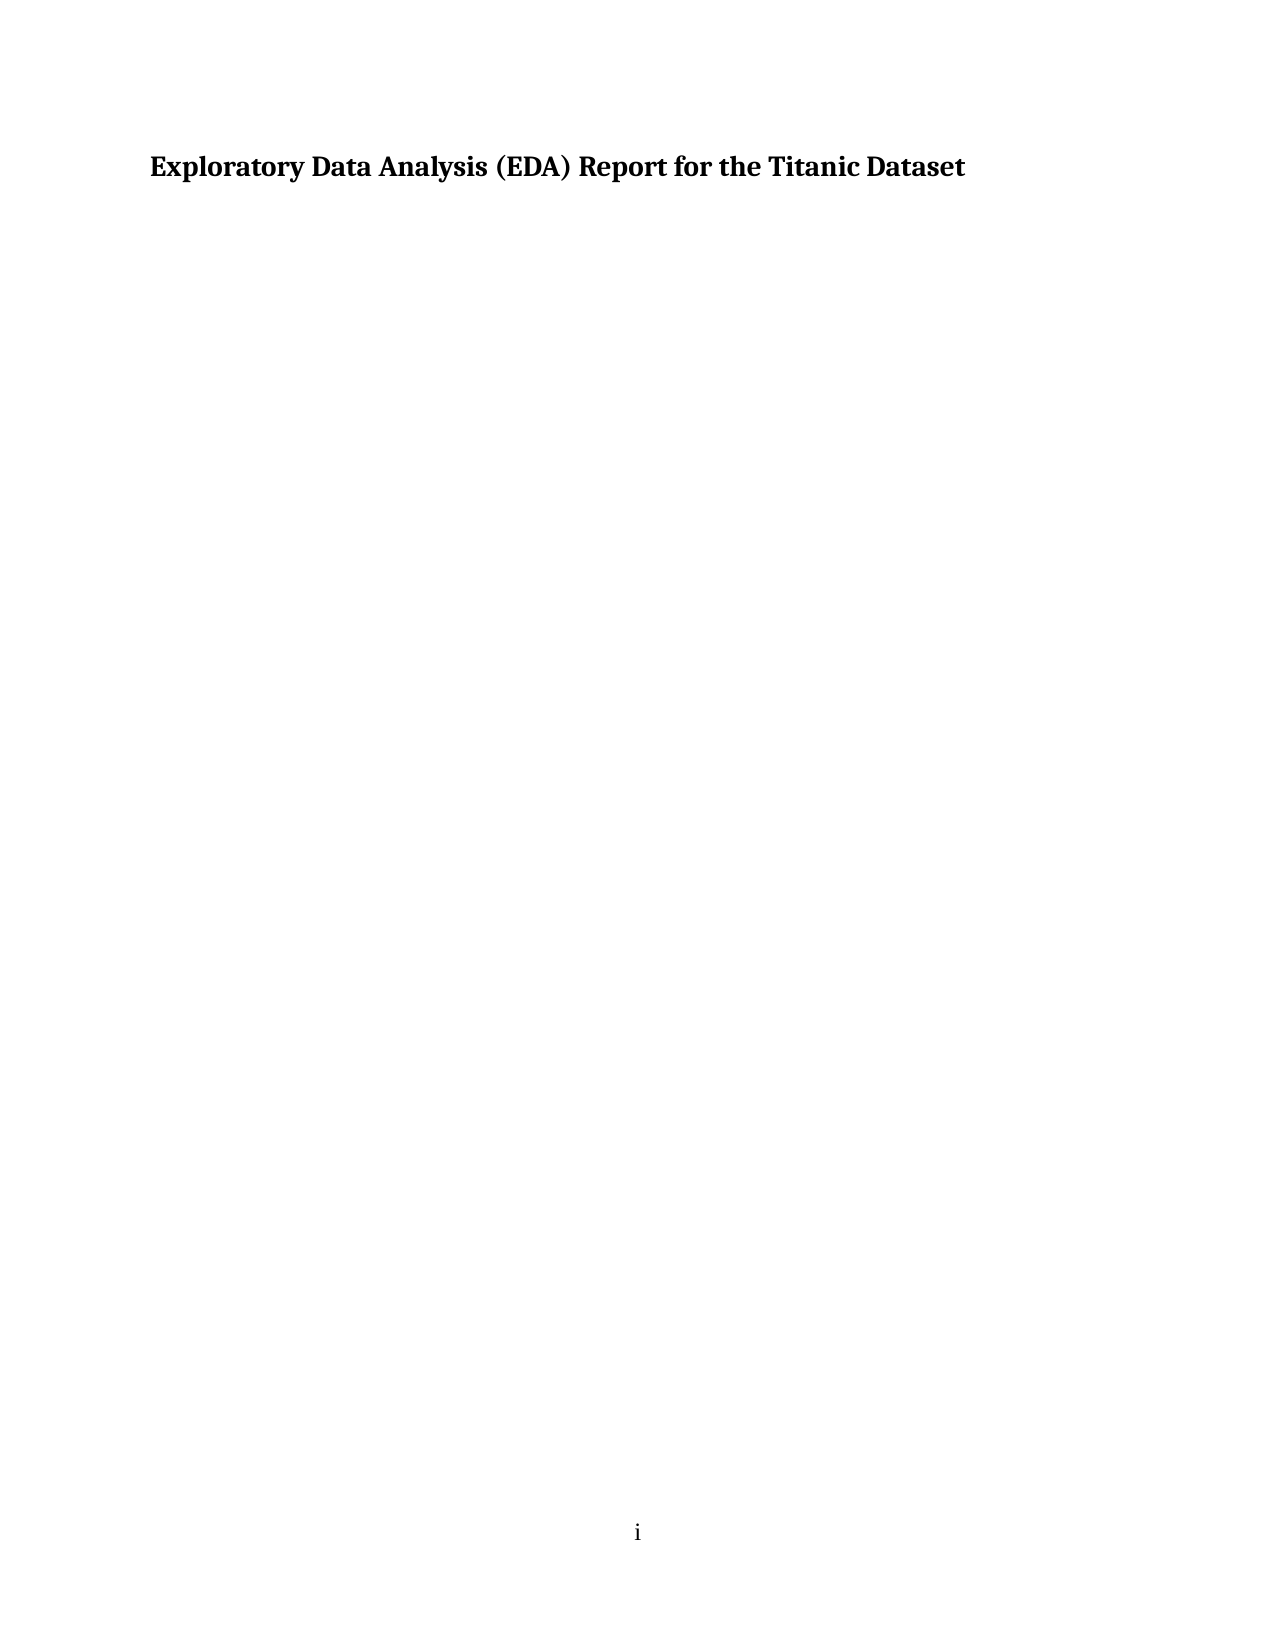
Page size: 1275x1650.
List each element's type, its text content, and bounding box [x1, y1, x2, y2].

text Exploratory Data Analysis (EDA) Report for the Titanic Dataset [150, 150, 1125, 183]
